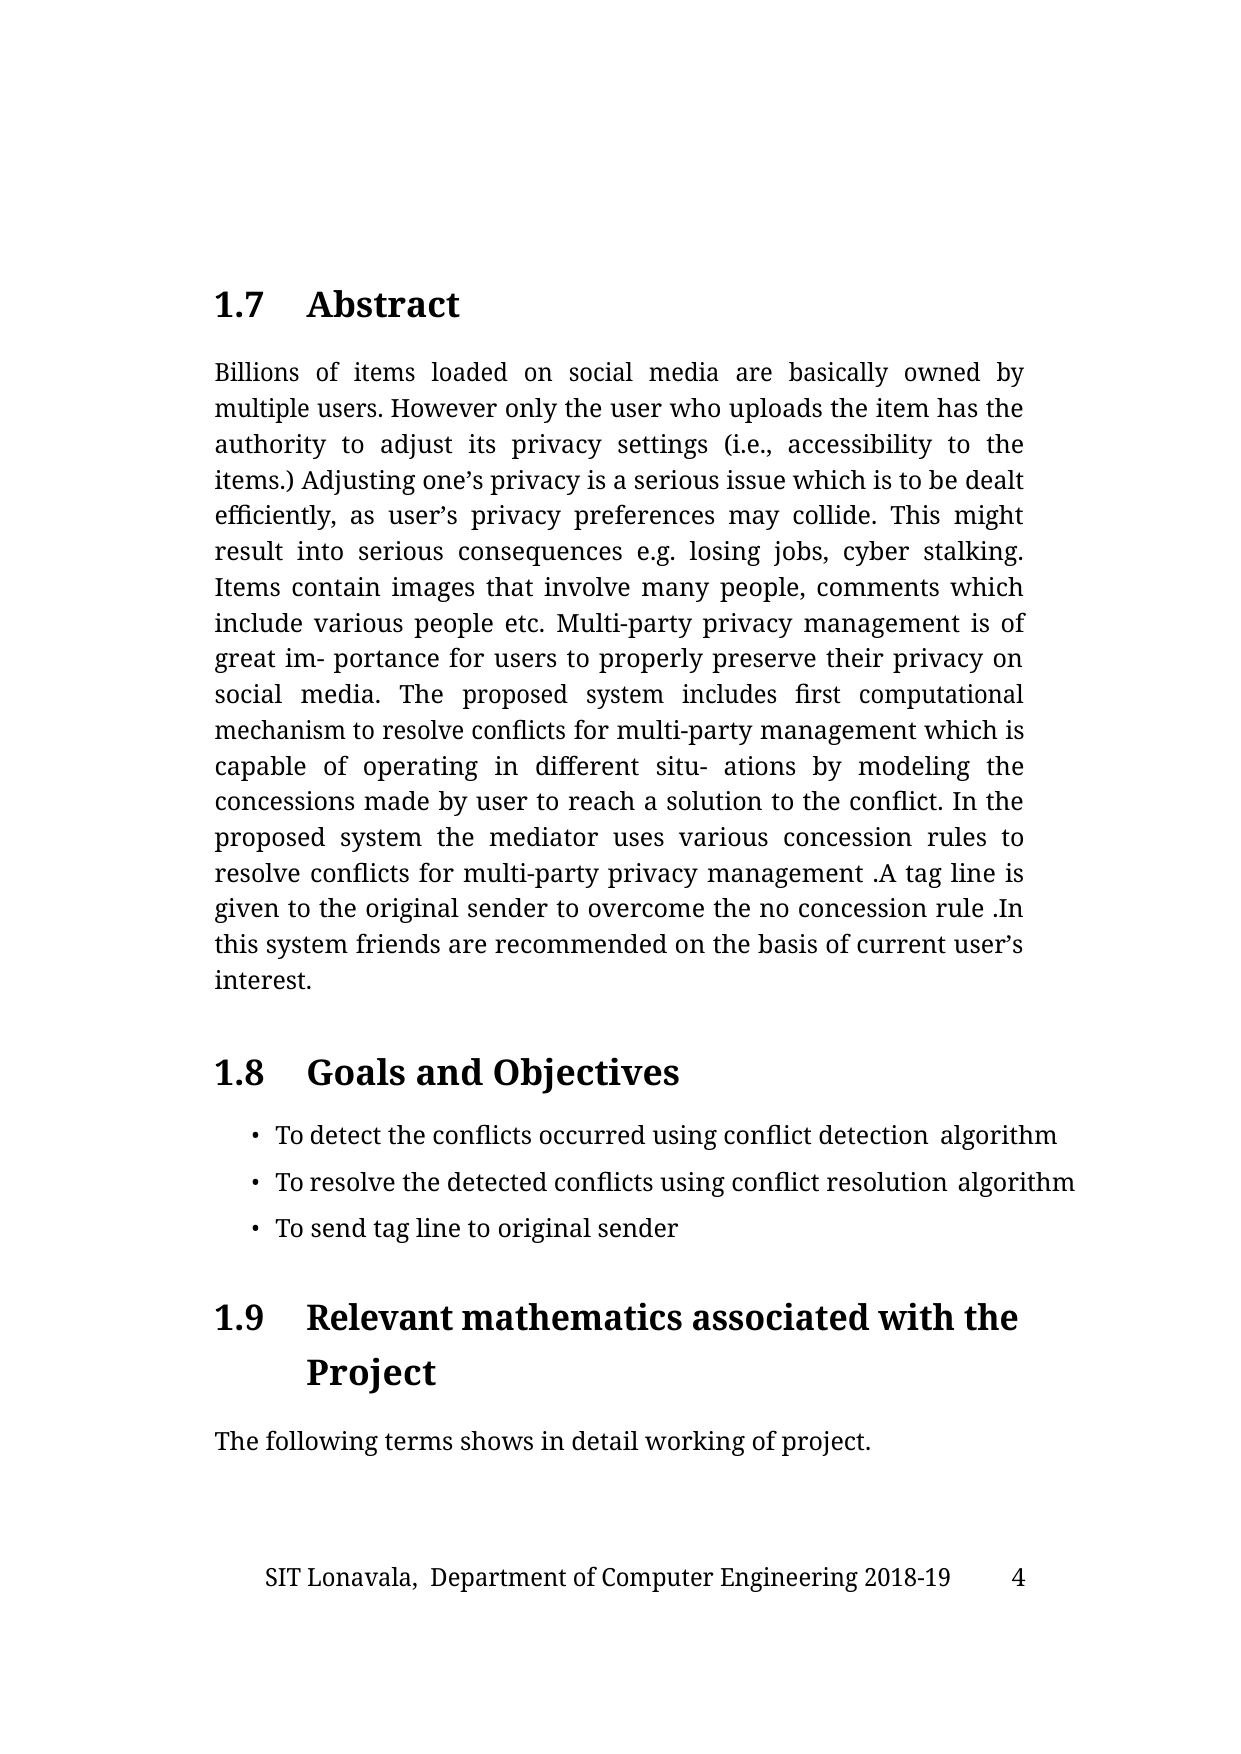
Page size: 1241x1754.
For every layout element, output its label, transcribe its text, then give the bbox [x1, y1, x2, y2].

subtitle Goals and Objectives [214, 1047, 1194, 1095]
list To detect the conflicts occurred using conflict detection algorithm [251, 1118, 1194, 1152]
subtitle Relevant mathematics associated with the Project [214, 1293, 1033, 1395]
list To send tag line to original sender [251, 1211, 1194, 1245]
text The following terms shows in detail working of project. [214, 1423, 1194, 1458]
list To resolve the detected conflicts using conflict resolution algorithm [251, 1164, 1194, 1198]
subtitle Abstract [214, 280, 1194, 328]
text Billions of items loaded on social media are basically owned by multiple users. However only the user who uploads the item has the authority to adjust its privacy settings (i.e., accessibility to the items.) Adjusting one’s privacy is a serious issue which is to be dealt efficiently, as user’s privacy preferences may collide. This might result into serious consequences e.g. losing jobs, cyber stalking. Items contain images that involve many people, comments which include various people etc. Multi-party privacy management is of great im- portance for users to properly preserve their privacy on social media. The proposed system includes first computational mechanism to resolve conflicts for multi-party management which is capable of operating in different situ- ations by modeling the concessions made by user to reach a solution to the conflict. In the proposed system the mediator uses various concession rules to resolve conflicts for multi-party privacy management .A tag line is given to the original sender to overcome the no concession rule .In this system friends are recommended on the basis of current user’s interest. [214, 355, 1024, 997]
